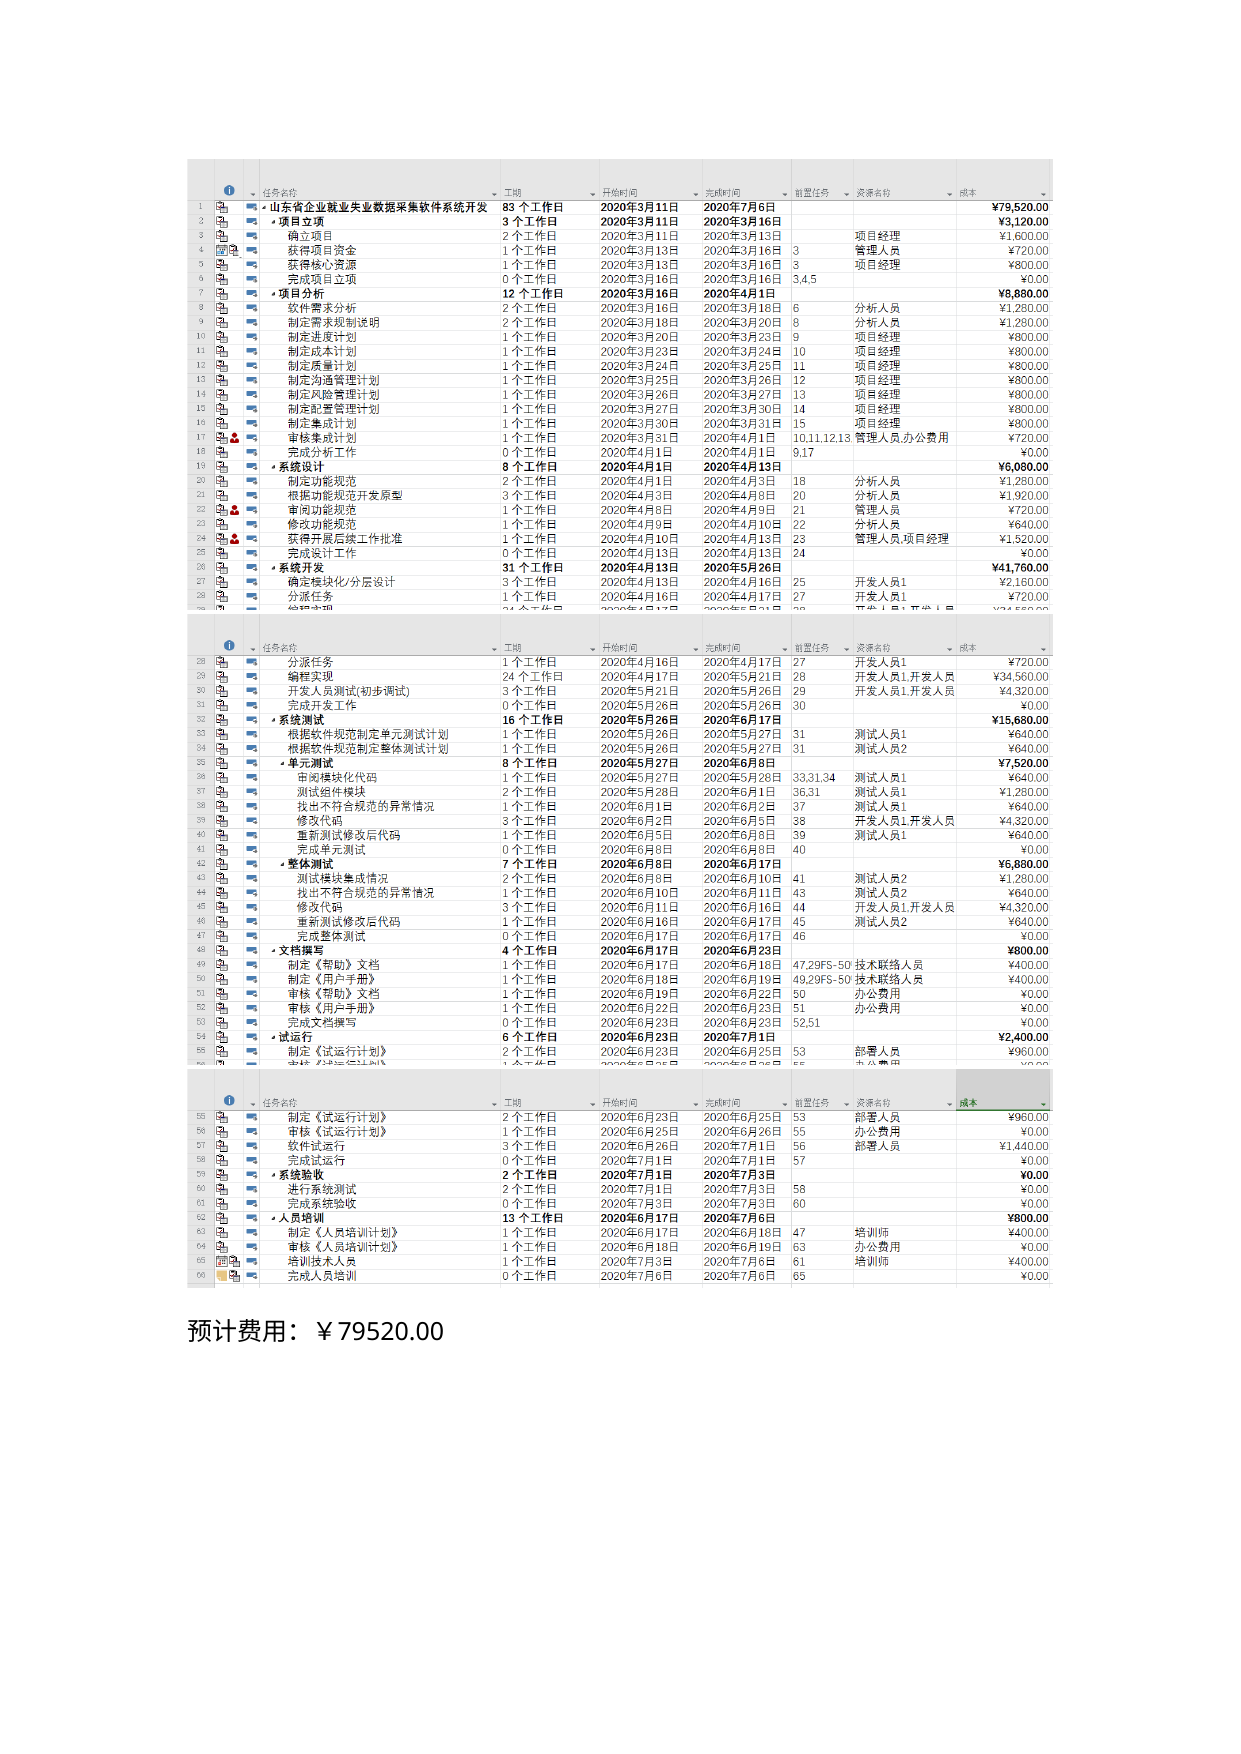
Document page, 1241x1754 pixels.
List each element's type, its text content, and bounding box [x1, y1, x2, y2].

picture [187, 159, 1053, 610]
picture [187, 1069, 1053, 1288]
picture [187, 614, 1053, 1065]
text 预计费用：￥79520.00 [187, 1297, 1053, 1362]
